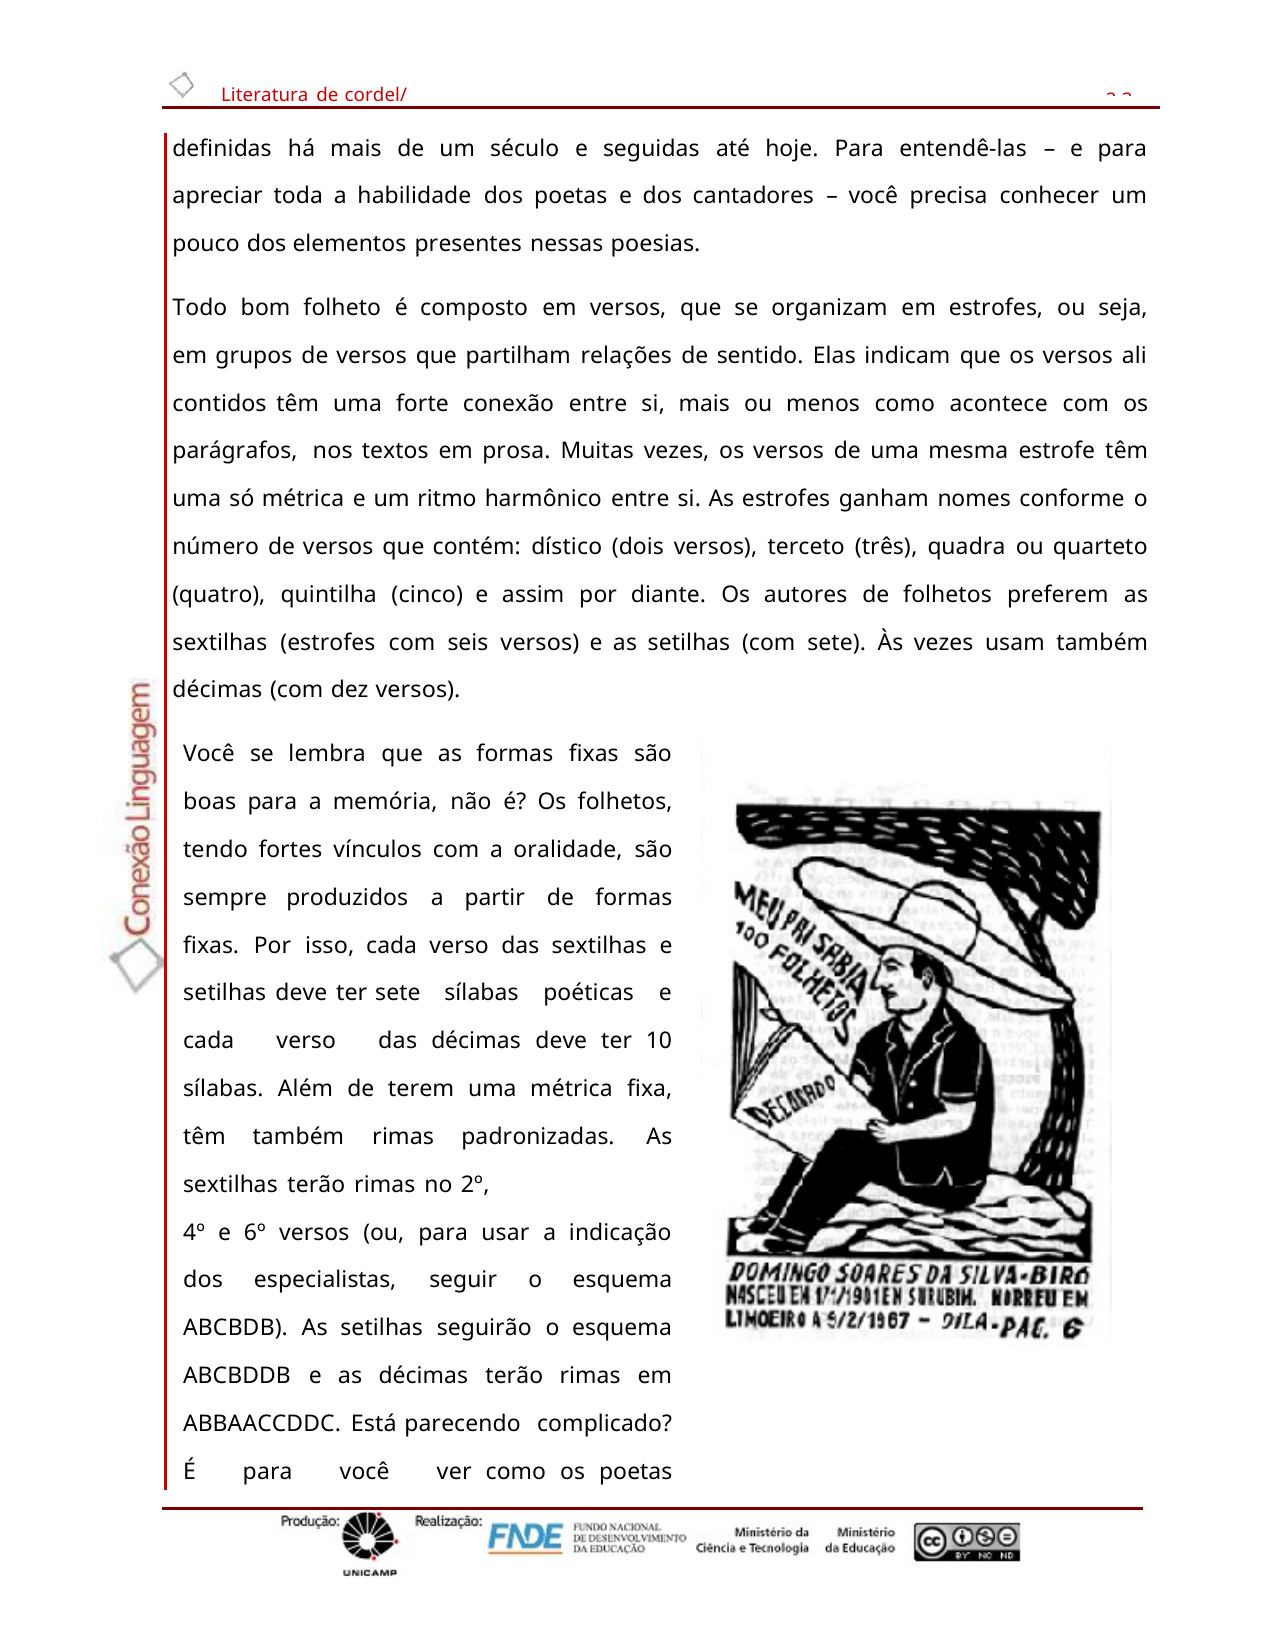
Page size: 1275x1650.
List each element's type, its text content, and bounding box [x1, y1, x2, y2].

picture [701, 737, 1112, 1347]
text Todo bom folheto é composto em versos, que se organizam em estrofes, ou seja, em grupos de versos que partilham relações de sentido. Elas indicam que os versos ali contidos têm uma forte conexão entre si, mais ou menos como acontece com os parágrafos, nos textos em prosa. Muitas vezes, os versos de uma mesma estrofe têm uma só métrica e um ritmo harmônico entre si. As estrofes ganham nomes conforme o número de versos que contém: dístico (dois versos), terceto (três), quadra ou quarteto (quatro), quintilha (cinco) e assim por diante. Os autores de folhetos preferem as sextilhas (estrofes com seis versos) e as setilhas (com sete). Às vezes usam também décimas (com dez versos). [172, 291, 1148, 704]
picture [101, 678, 164, 998]
picture [165, 68, 194, 99]
picture [273, 1510, 1032, 1579]
text Você se lembra que as formas fixas são boas para a memória, não é? Os folhetos, tendo fortes vínculos com a oralidade, são sempre produzidos a partir de formas fixas. Por isso, cada verso das sextilhas e setilhas deve ter sete sílabas poéticas e cada verso das décimas deve ter 10 sílabas. Além de terem uma métrica fixa, têm também rimas padronizadas. As sextilhas terão rimas no 2º, [183, 737, 672, 1199]
text definidas há mais de um século e seguidas até hoje. Para entendê-las – e para apreciar toda a habilidade dos poetas e dos cantadores – você precisa conhecer um pouco dos elementos presentes nessas poesias. [172, 132, 1147, 258]
